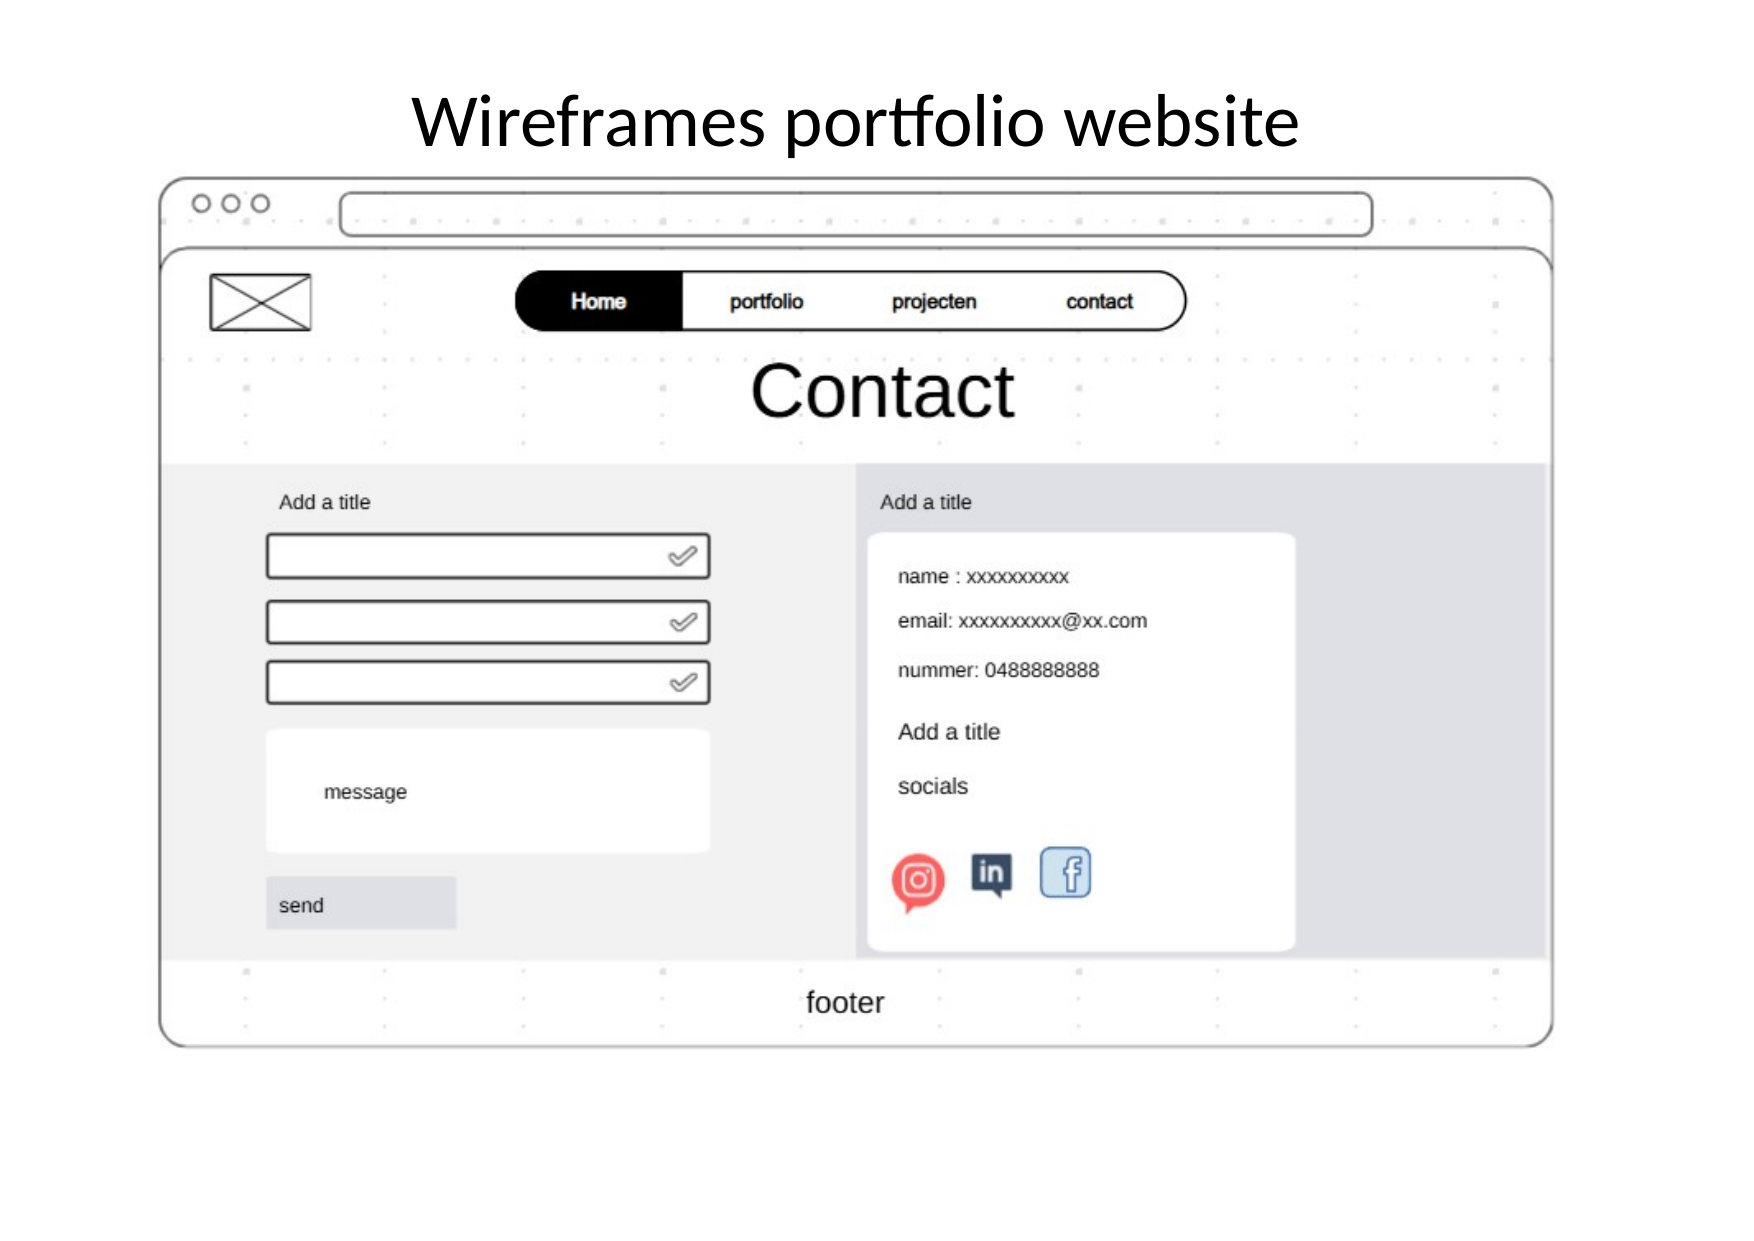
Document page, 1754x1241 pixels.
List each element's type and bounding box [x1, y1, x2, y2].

picture [147, 167, 1565, 1051]
